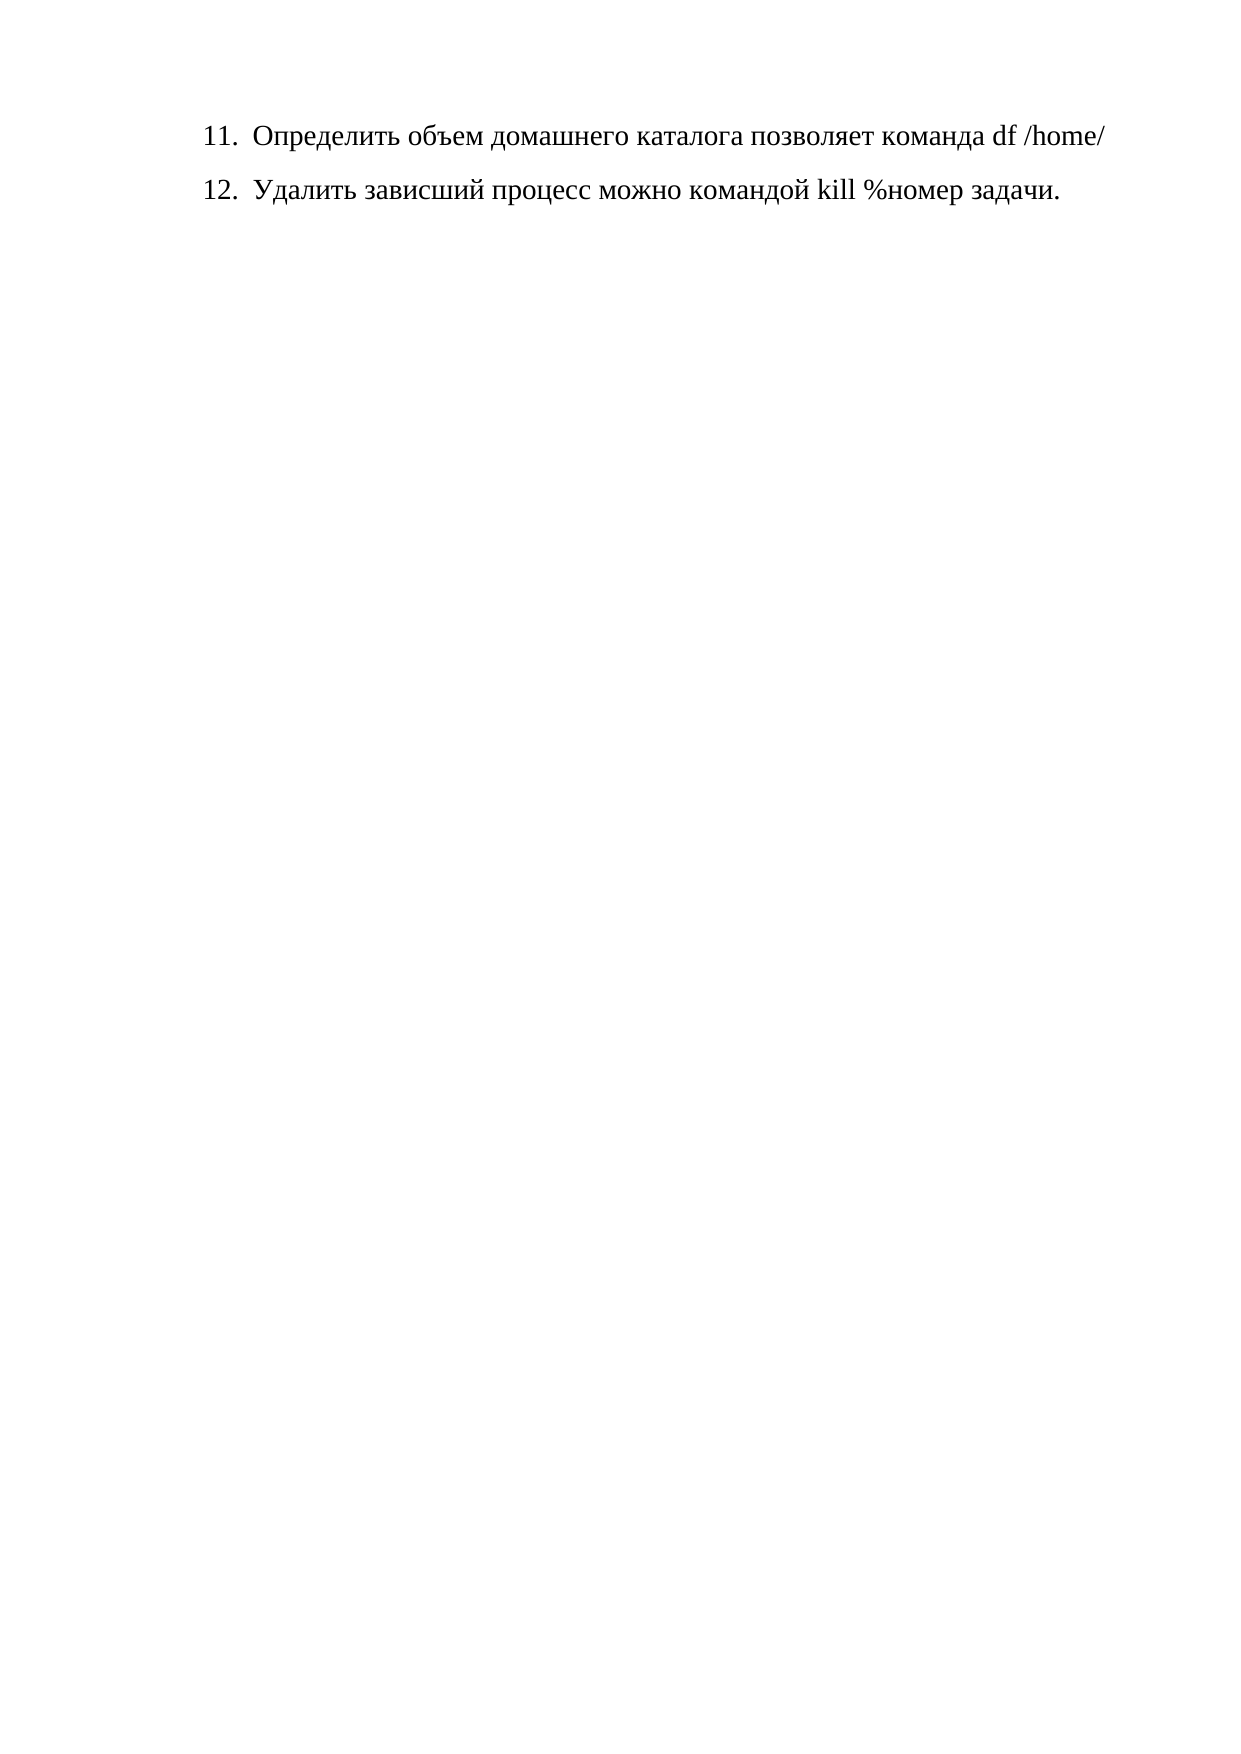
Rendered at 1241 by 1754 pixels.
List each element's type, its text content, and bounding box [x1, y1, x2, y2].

list Удалить зависший процесс можно командой kill %номер задачи. [202, 172, 1152, 206]
list Определить объем домашнего каталога позволяет команда df /home/ [202, 118, 1152, 152]
